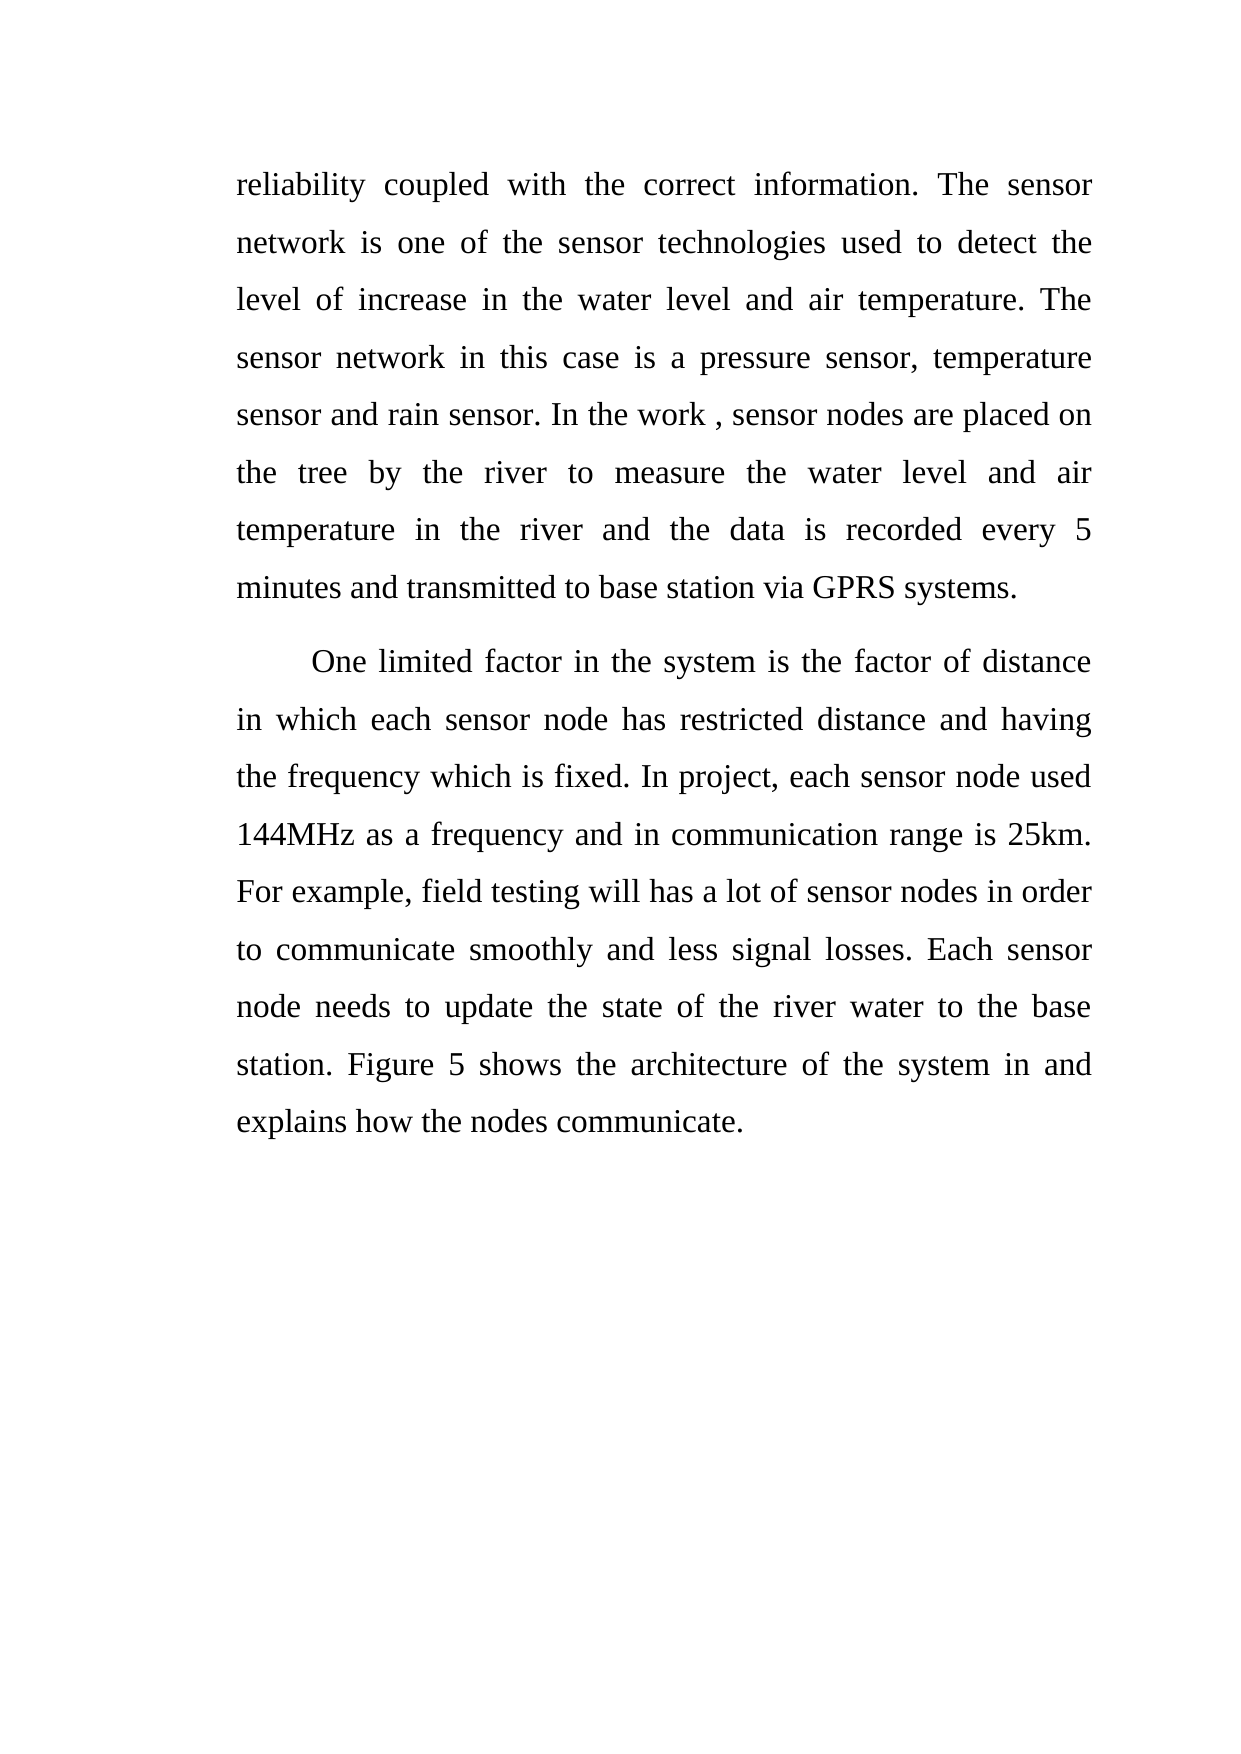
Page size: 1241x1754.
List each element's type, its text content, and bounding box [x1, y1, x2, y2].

text One limited factor in the system is the factor of distance in which each sensor node has restricted distance and having the frequency which is fixed. In project, each sensor node used 144MHz as a frequency and in communication range is 25km. For example, field testing will has a lot of sensor nodes in order to communicate smoothly and less signal losses. Each sensor node needs to update the state of the river water to the base station. Figure 5 shows the architecture of the system in and explains how the nodes communicate. [236, 642, 1093, 1140]
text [236, 164, 1093, 605]
